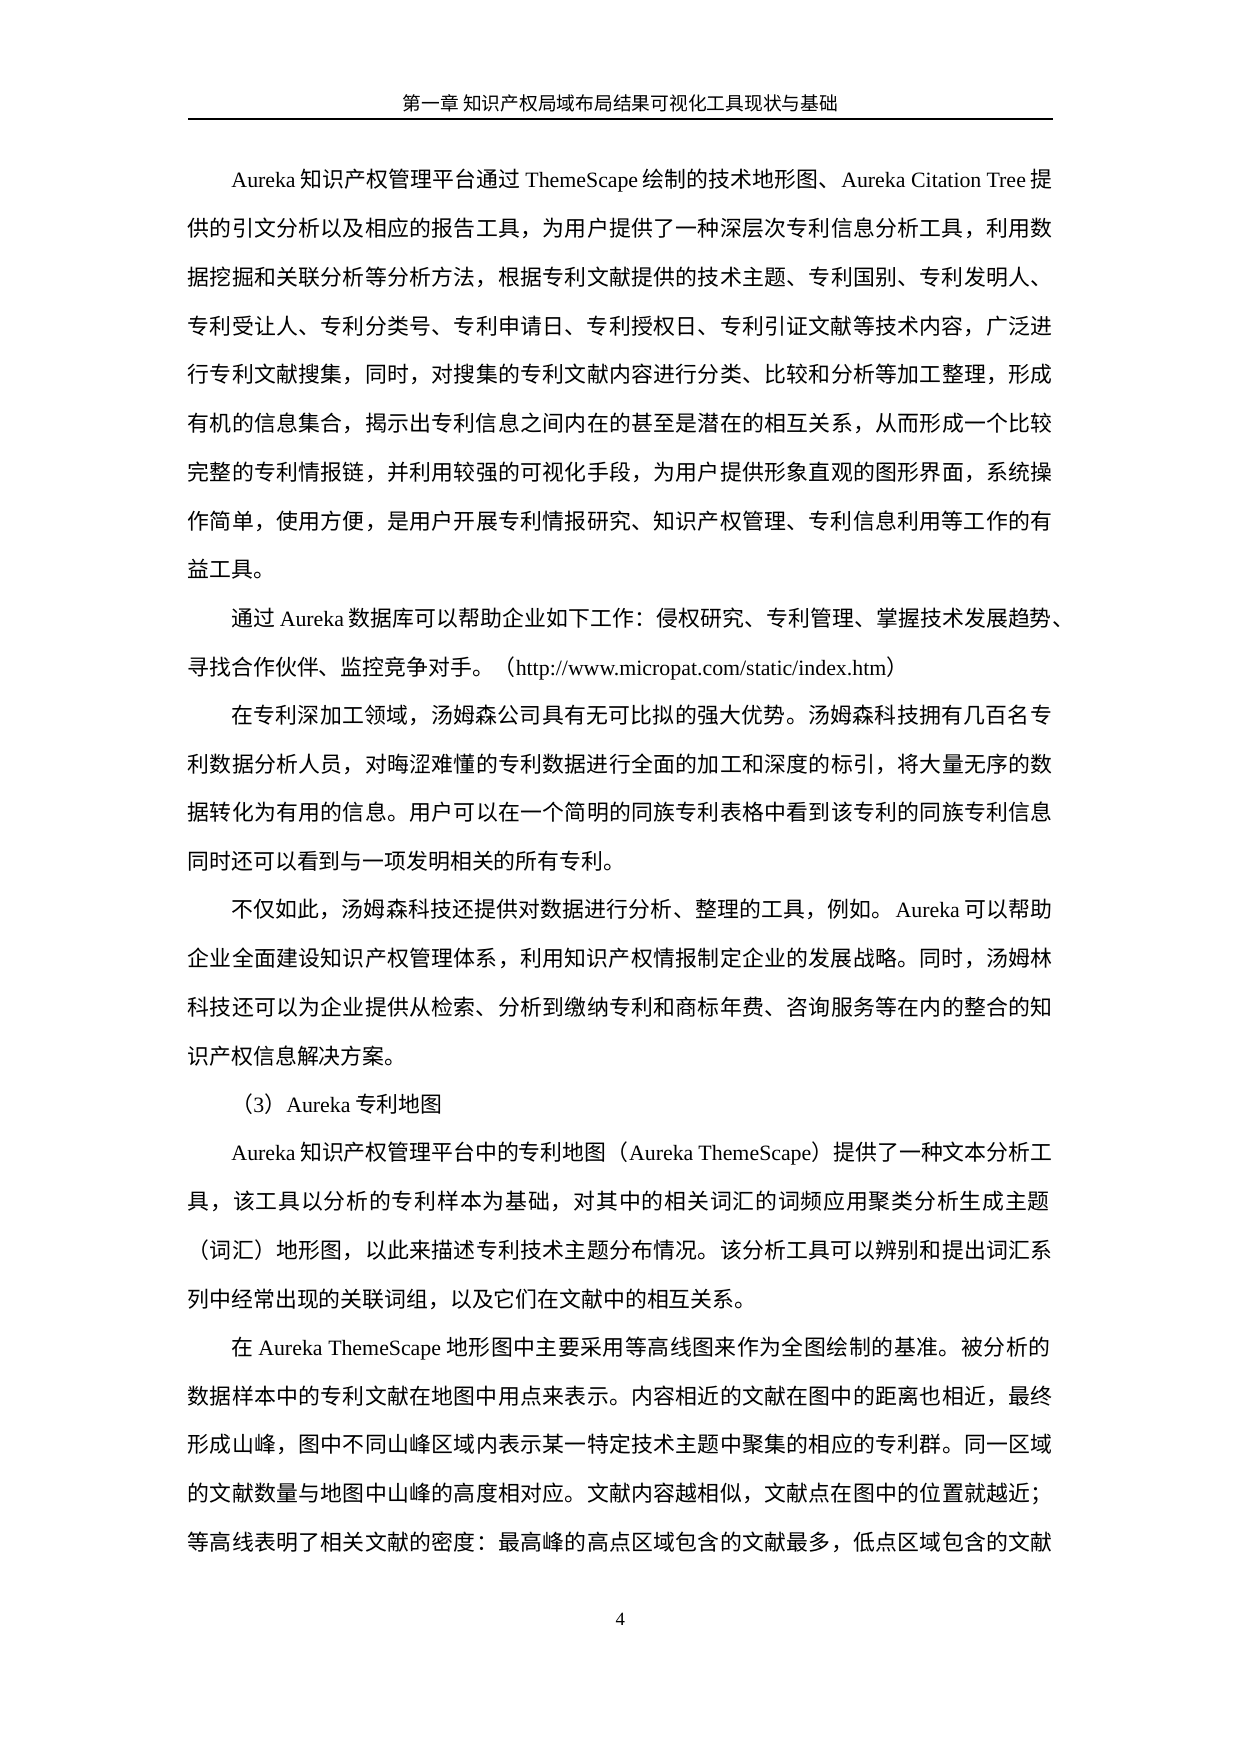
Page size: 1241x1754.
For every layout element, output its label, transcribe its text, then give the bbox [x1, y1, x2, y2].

text （3）Aureka专利地图 [187, 1087, 1053, 1119]
text 在专利深加工领域，汤姆森公司具有无可比拟的强大优势。汤姆森科技拥有几百名专利数据分析人员，对晦涩难懂的专利数据进行全面的加工和深度的标引，将大量无序的数据转化为有用的信息。用户可以在一个简明的同族专利表格中看到该专利的同族专利信息，同时还可以看到与一项发明相关的所有专利。 [187, 697, 1053, 876]
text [187, 1329, 1053, 1557]
text 不仅如此，汤姆森科技还提供对数据进行分析、整理的工具，例如。Aureka可以帮助企业全面建设知识产权管理体系，利用知识产权情报制定企业的发展战略。同时，汤姆林科技还可以为企业提供从检索、分析到缴纳专利和商标年费、咨询服务等在内的整合的知识产权信息解决方案。 [187, 892, 1053, 1071]
text Aureka知识产权管理平台中的专利地图（Aureka ThemeScape）提供了一种文本分析工具，该工具以分析的专利样本为基础，对其中的相关词汇的词频应用聚类分析生成主题（词汇）地形图，以此来描述专利技术主题分布情况。该分析工具可以辨别和提出词汇系列中经常出现的关联词组，以及它们在文献中的相互关系。 [187, 1135, 1053, 1314]
text Aureka知识产权管理平台通过ThemeScape绘制的技术地形图、Aureka Citation Tree提供的引文分析以及相应的报告工具，为用户提供了一种深层次专利信息分析工具，利用数据挖掘和关联分析等分析方法，根据专利文献提供的技术主题、专利国别、专利发明人、专利受让人、专利分类号、专利申请日、专利授权日、专利引证文献等技术内容，广泛进行专利文献搜集，同时，对搜集的专利文献内容进行分类、比较和分析等加工整理，形成有机的信息集合，揭示出专利信息之间内在的甚至是潜在的相互关系，从而形成一个比较完整的专利情报链，并利用较强的可视化手段，为用户提供形象直观的图形界面，系统操作简单，使用方便，是用户开展专利情报研究、知识产权管理、专利信息利用等工作的有益工具。 [187, 162, 1053, 584]
text 通过Aureka数据库可以帮助企业如下工作：侵权研究、专利管理、掌握技术发展趋势、寻找合作伙伴、监控竞争对手。（http://www.micropat.com/static/index.htm） [187, 600, 1053, 682]
